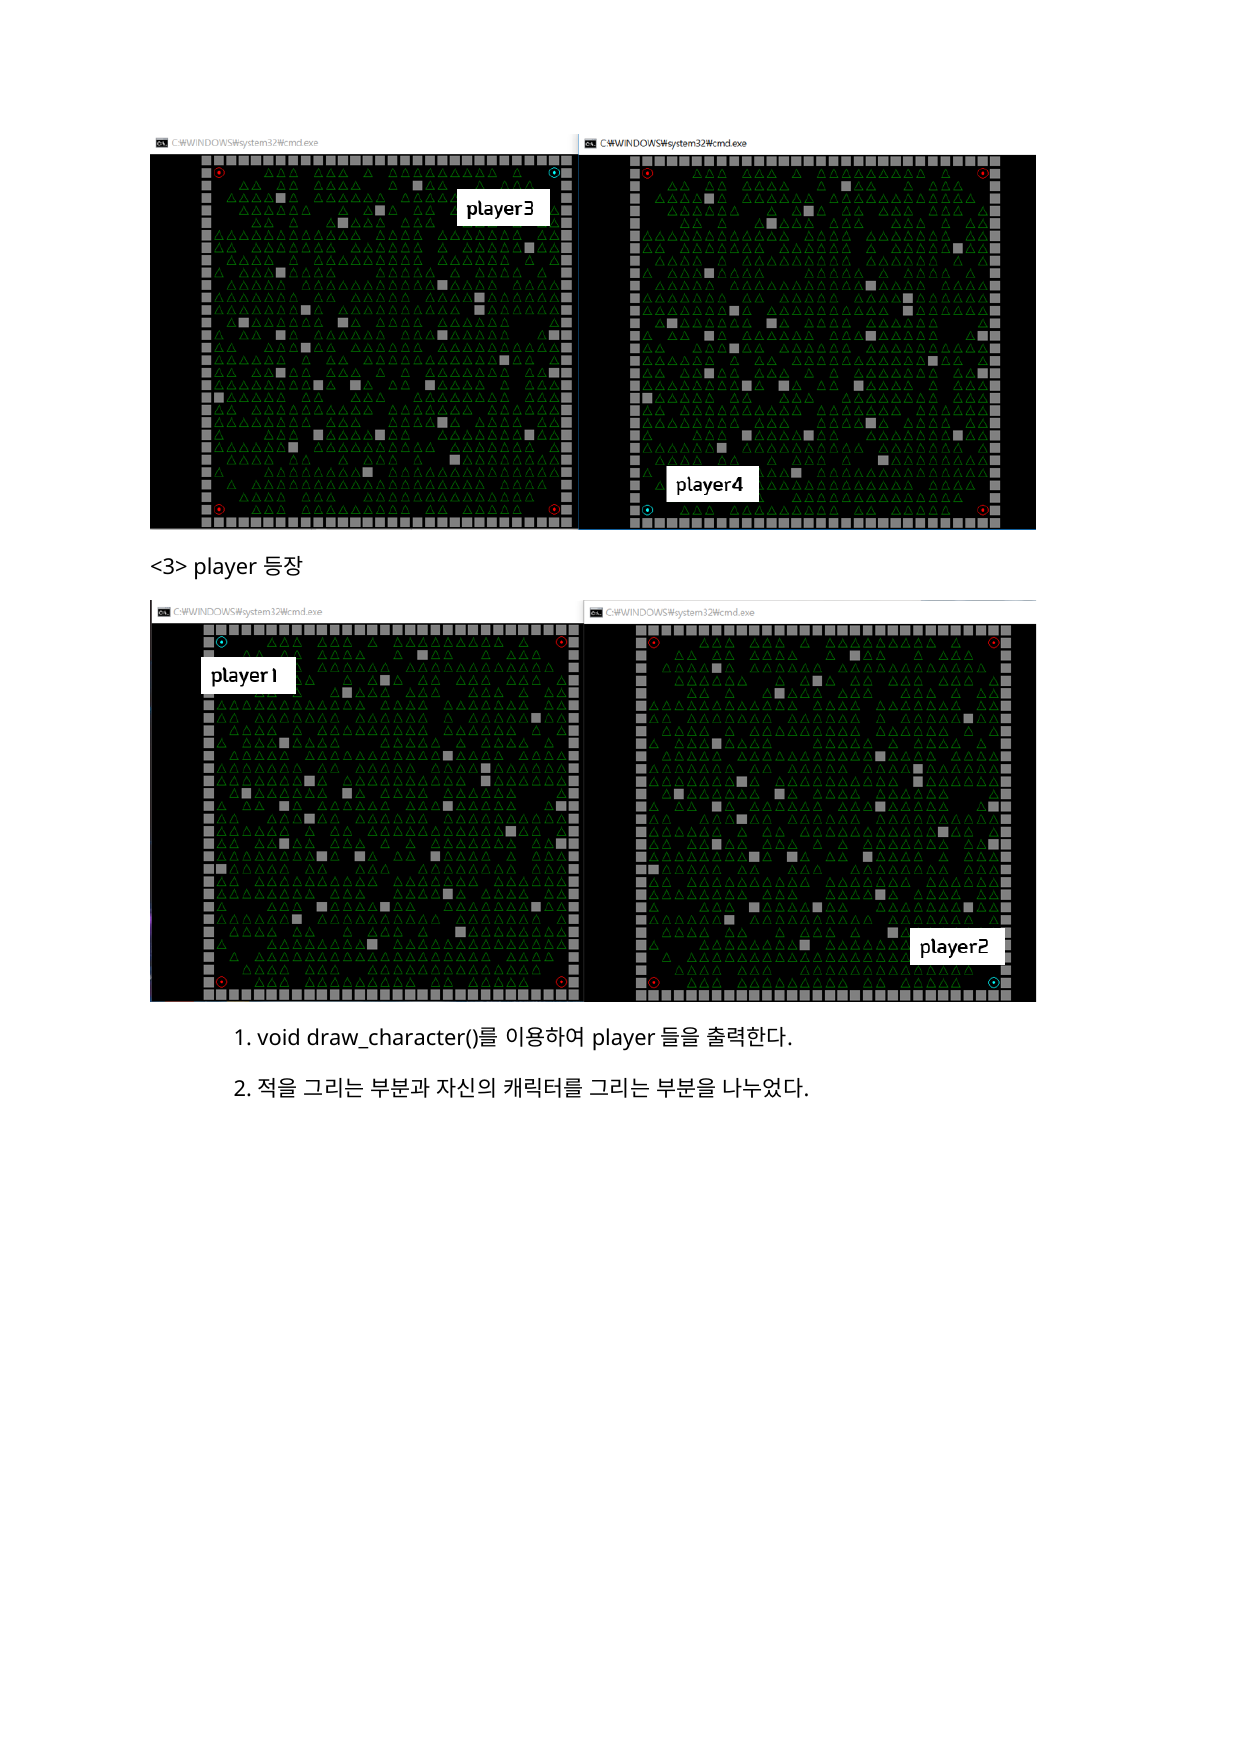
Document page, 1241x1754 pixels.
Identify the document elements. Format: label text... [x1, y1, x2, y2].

picture [150, 134, 1036, 531]
text 1. void draw_character()를 이용하여 player들을 출력한다. [150, 1020, 1090, 1052]
text 2. 적을 그리는 부분과 자신의 캐릭터를 그리는 부분을 나누었다. [150, 1071, 1090, 1103]
picture [150, 600, 1037, 1003]
